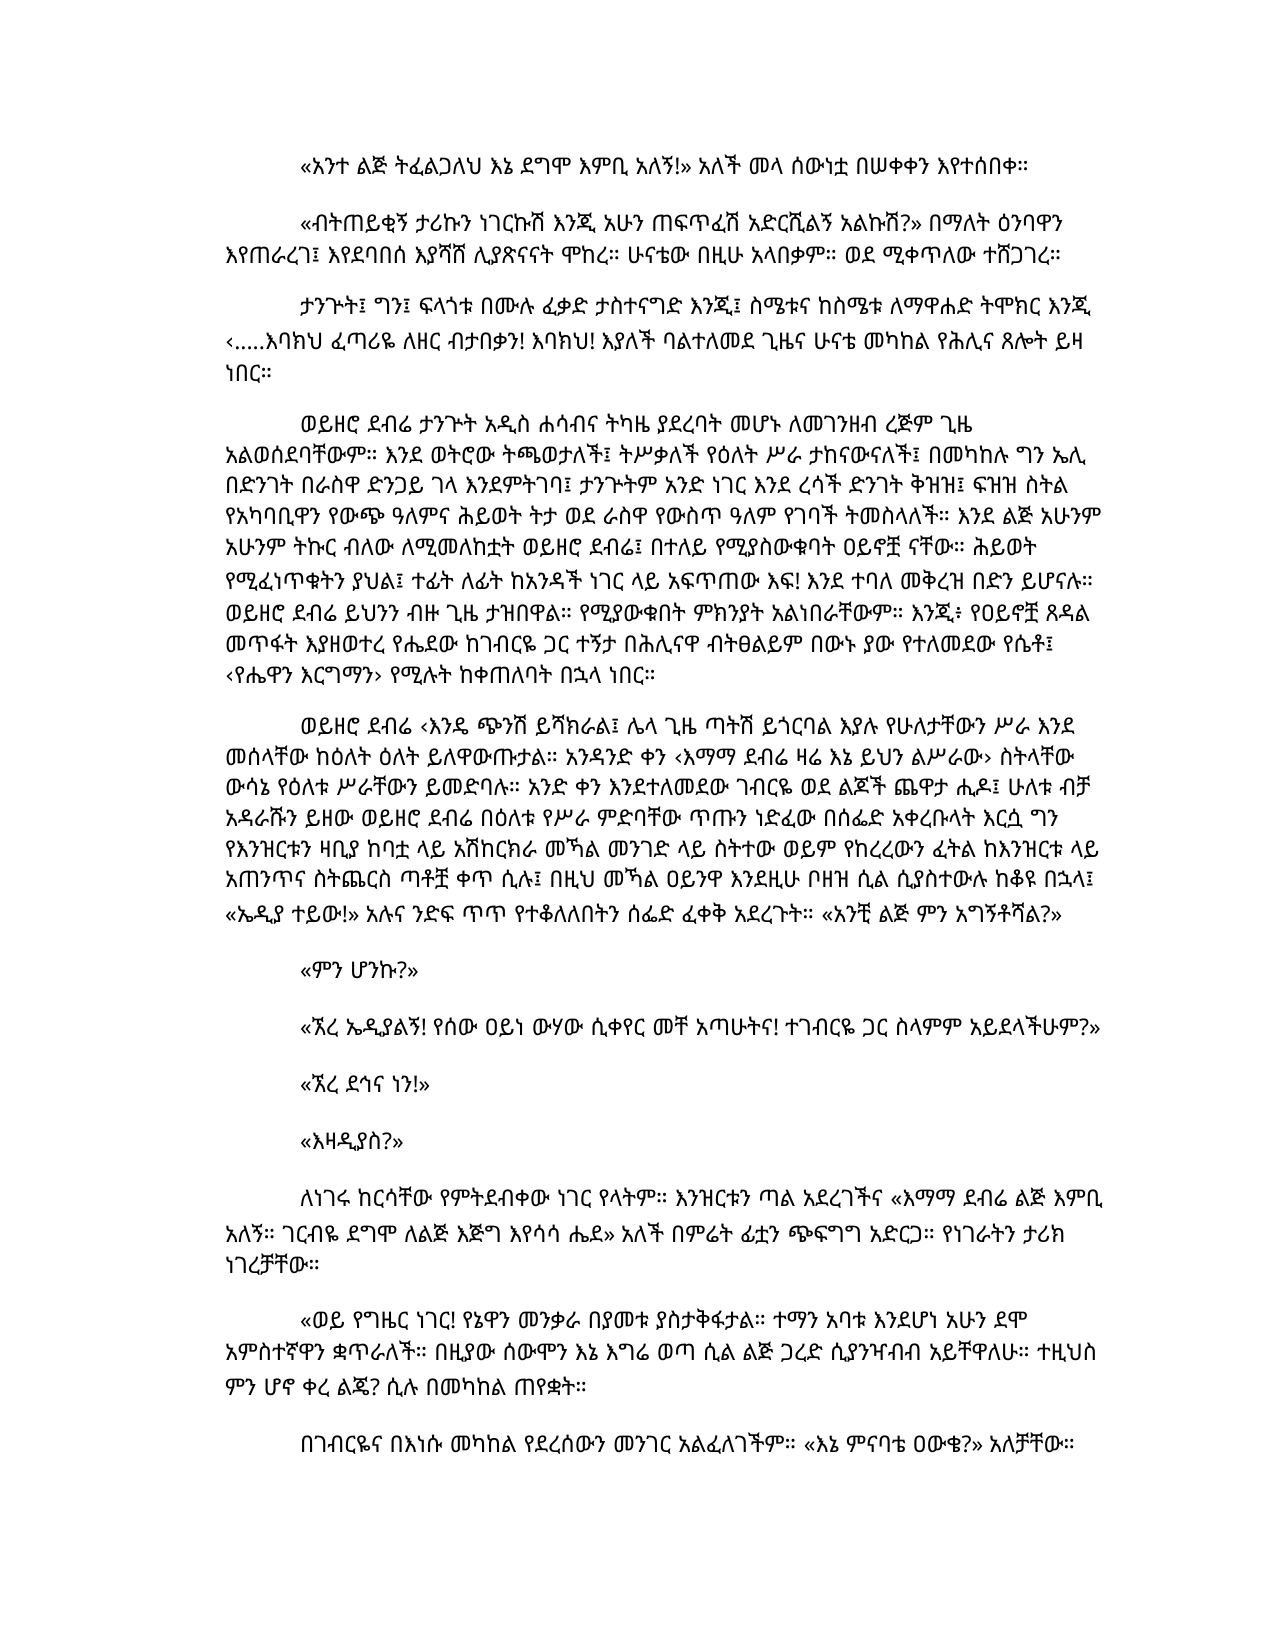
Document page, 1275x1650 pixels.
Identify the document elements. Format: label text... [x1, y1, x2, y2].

text «ወይ የግዜር ነገር! የኔዋን መንቃራ በያመቱ ያስታቅፋታል። ተማን አባቱ እንደሆነ አሁን ደሞ አምስተኛዋን ቋጥራለች። በዚያው ሰውሞን እኔ እግሬ ወጣ ሲል ልጅ ጋረድ ሲያንዣብብ አይቸዋለሁ። ተዚህስ ምን ሆኖ ቀረ ልጄ? ሲሉ በመካከል ጠየቋት። [225, 1304, 1125, 1402]
text ወይዘሮ ደብሬ ታንጕት አዲስ ሐሳብና ትካዜ ያደረባት መሆኑ ለመገንዘብ ረጅም ጊዜ አልወሰደባቸውም። እንደ ወትሮው ትጫወታለች፤ ትሥቃለች የዕለት ሥራ ታከናውናለች፤ በመካከሉ ግን ኤሊ በድንገት በራስዋ ድንጋይ ገላ እንደምትገባ፤ ታንጕትም አንድ ነገር እንደ ረሳች ድንገት ቅዝዝ፤ ፍዝዝ ስትል የአካባቢዋን የውጭ ዓለምና ሕይወት ትታ ወደ ራስዋ የውስጥ ዓለም የገባች ትመስላለች። እንደ ልጅ አሁንም አሁንም ትኩር ብለው ለሚመለከቷት ወይዘሮ ደብሬ፤ በተለይ የሚያስውቁባት ዐይኖቿ ናቸው። ሕይወት የሚፈነጥቁትን ያህል፤ ተፊት ለፊት ከአንዳች ነገር ላይ አፍጥጠው እፍ! እንደ ተባለ መቅረዝ በድን ይሆናሉ። ወይዘሮ ደብሬ ይህንን ብዙ ጊዜ ታዝበዋል። የሚያውቁበት ምክንያት አልነበራቸውም። እንጂ፥ የዐይኖቿ ጸዳል መጥፋት እያዘወተረ የሔደው ከገብርዬ ጋር ተኝታ በሕሊናዋ ብትፀልይም በውኑ ያው የተለመደው የሴቶ፤ ‹የሔዋን እርግማን› የሚሉት ከቀጠለባት በኋላ ነበር። [225, 411, 1125, 688]
text በገብርዬና በእነሱ መካከል የደረሰውን መንገር አልፈለገችም። «እኔ ምናባቴ ዐውቄ?» አለቻቸው። [225, 1427, 1125, 1459]
text «ብትጠይቂኝ ታሪኩን ነገርኩሽ እንጂ አሁን ጠፍጥፈሽ አድርሺልኝ አልኩሽ?» በማለት ዕንባዋን እየጠራረገ፤ እየደባበሰ እያሻሸ ሊያጽናናት ሞከረ። ሁናቴው በዚሁ አላበቃም። ወደ ሚቀጥለው ተሸጋገረ። [225, 207, 1125, 269]
text ወይዘሮ ደብሬ ‹እንዴ ጭንሽ ይሻክራል፤ ሌላ ጊዜ ጣትሽ ይጎርባል እያሉ የሁለታቸውን ሥራ እንደ መሰላቸው ከዕለት ዕለት ይለዋውጡታል። አንዳንድ ቀን ‹እማማ ደብሬ ዛሬ እኔ ይህን ልሥራው› ስትላቸው ውሳኔ የዕለቱ ሥራቸውን ይመድባሉ። አንድ ቀን እንደተለመደው ገብርዬ ወደ ልጆች ጨዋታ ሒዶ፤ ሁለቱ ብቻ አዳራሹን ይዘው ወይዘሮ ደብሬ በዕለቱ የሥራ ምድባቸው ጥጡን ነድፈው በሰፌድ አቀረቡላት እርሷ ግን የእንዝርቱን ዛቢያ ከባቷ ላይ አሽከርክራ መኻል መንገድ ላይ ስትተው ወይም የከረረውን ፈትል ከእንዝርቱ ላይ አጠንጥና ስትጨርስ ጣቶቿ ቀጥ ሲሉ፤ በዚህ መኻል ዐይንዋ እንደዚሁ ቦዘዝ ሲል ሲያስተውሉ ከቆዩ በኋላ፤ «ኤዲያ ተይው!» አሉና ንድፍ ጥጥ የተቆለለበትን ሰፌድ ፈቀቅ አደረጉት። «አንቺ ልጅ ምን አግኝቶሻል?» [225, 713, 1125, 929]
text ለነገሩ ከርሳቸው የምትደብቀው ነገር የላትም። እንዝርቱን ጣል አደረገችና «እማማ ደብሬ ልጅ እምቢ አለኝ። ገርብዬ ደግሞ ለልጅ እጅግ እየሳሳ ሔደ» አለች በምሬት ፊቷን ጭፍግግ አድርጋ። የነገራትን ታሪክ ነገረቻቸው። [225, 1182, 1125, 1279]
text «እዛዲያስ?» [225, 1125, 1125, 1156]
text ታንጕት፤ ግን፤ ፍላጎቱ በሙሉ ፈቃድ ታስተናግድ እንጂ፤ ስሜቱና ከስሜቱ ለማዋሐድ ትሞክር እንጂ ‹.....እባክህ ፈጣሪዬ ለዘር ብታበቃን! እባክህ! እያለች ባልተለመደ ጊዜና ሁናቴ መካከል የሕሊና ጸሎት ይዛ ነበር። [225, 293, 1125, 387]
text «ኧረ ደኅና ነን!» [225, 1068, 1125, 1099]
text «ኧረ ኤዲያልኝ! የሰው ዐይነ ውሃው ሲቀየር መቸ አጣሁትና! ተገብርዬ ጋር ስላምም አይደላችሁም?» [225, 1011, 1125, 1042]
text «አንተ ልጅ ትፈልጋለህ እኔ ደግሞ እምቢ አለኝ!» አለች መላ ሰውነቷ በሠቀቀን እየተሰበቀ። [225, 150, 1125, 181]
text «ምን ሆንኩ?» [225, 954, 1125, 986]
